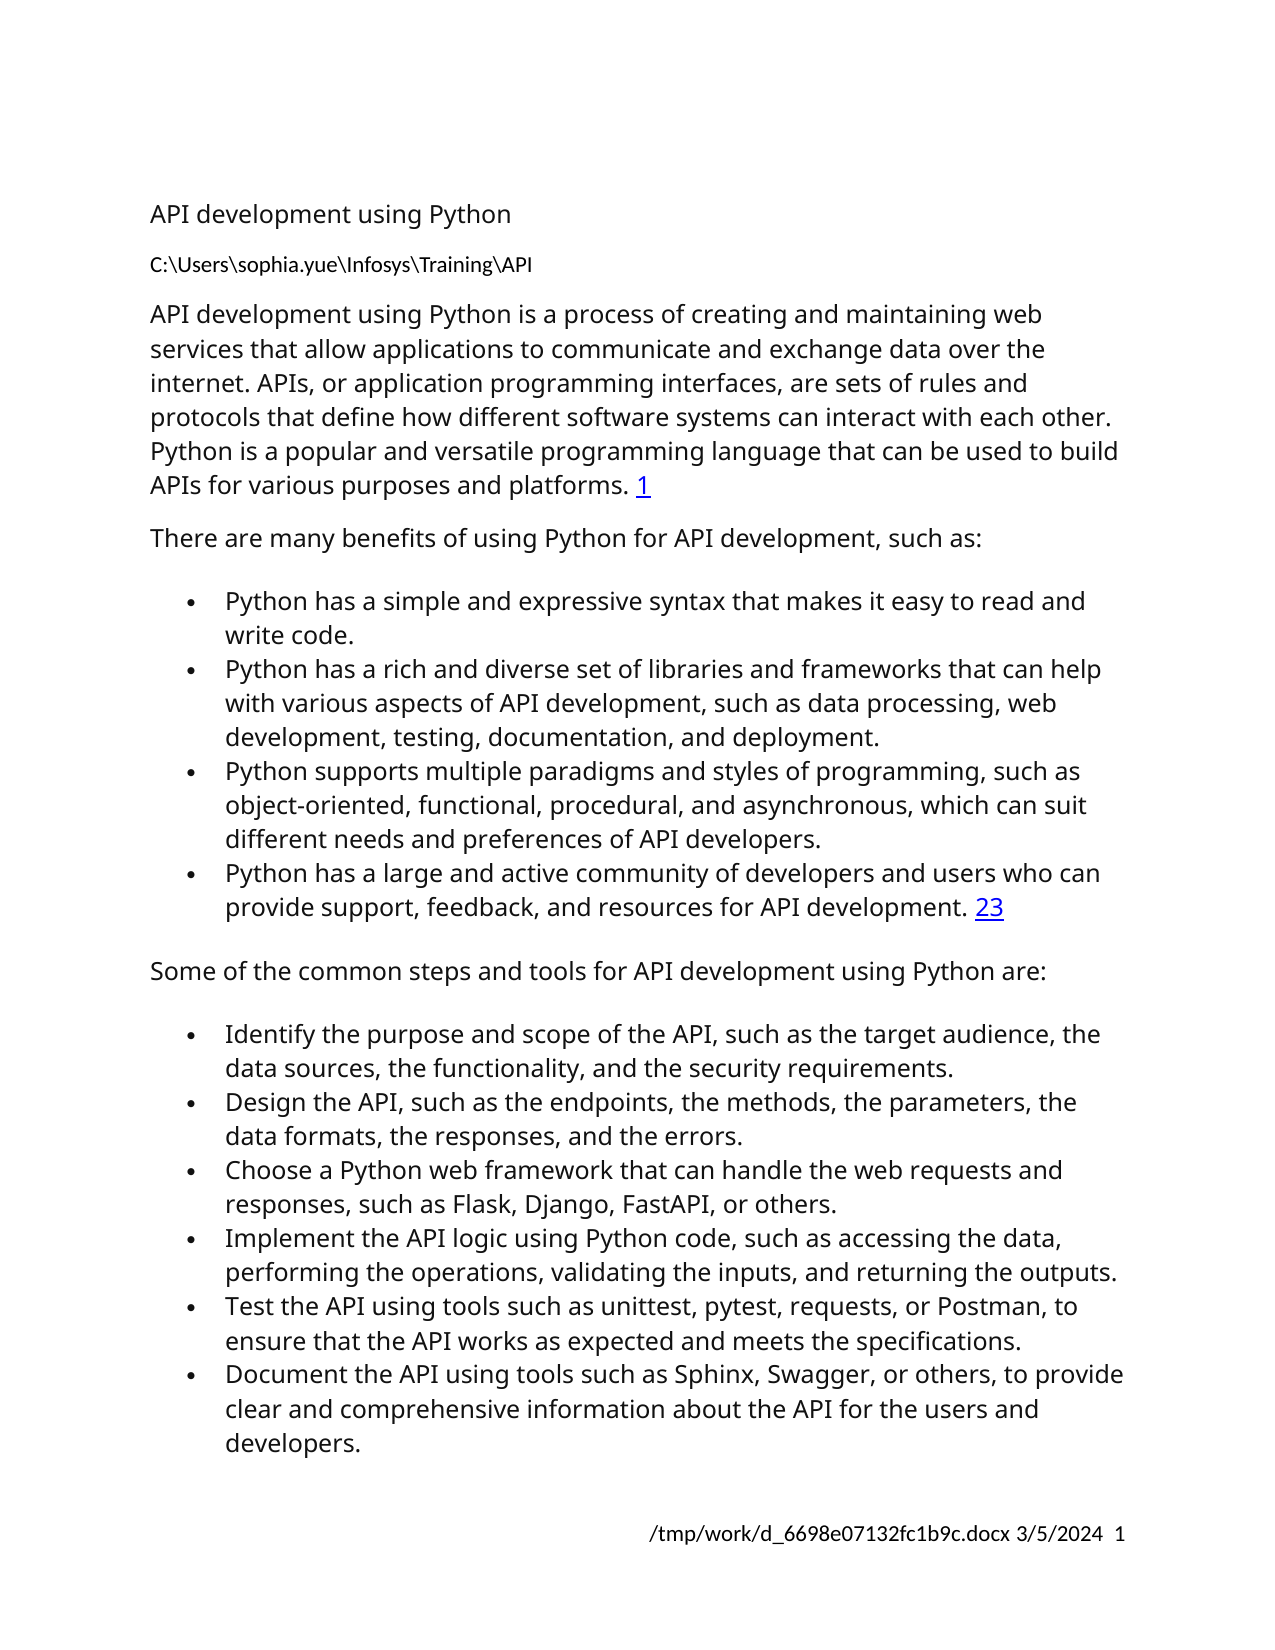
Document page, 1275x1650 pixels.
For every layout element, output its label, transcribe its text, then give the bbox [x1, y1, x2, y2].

list Identify the purpose and scope of the API, such as the target audience, the data sources, the functionality, and the security requirements. [187, 1017, 1125, 1085]
text C:\Users\sophia.yue\Infosys\Training\API [150, 250, 1125, 278]
list Design the API, such as the endpoints, the methods, the parameters, the data formats, the responses, and the errors. [187, 1085, 1125, 1153]
list Document the API using tools such as Sphinx, Swagger, or others, to provide clear and comprehensive information about the API for the users and developers. [187, 1357, 1125, 1459]
text API development using Python is a process of creating and maintaining web services that allow applications to communicate and exchange data over the internet. APIs, or application programming interfaces, are sets of rules and protocols that define how different software systems can interact with each other. Python is a popular and versatile programming language that can be used to build APIs for various purposes and platforms. 1 [150, 297, 1125, 502]
list Python has a large and active community of developers and users who can provide support, feedback, and resources for API development. 23 [187, 856, 1125, 924]
list Python has a simple and expressive syntax that makes it easy to read and write code. [187, 583, 1125, 652]
list Python has a rich and diverse set of libraries and frameworks that can help with various aspects of API development, such as data processing, web development, testing, documentation, and deployment. [187, 652, 1125, 754]
list Implement the API logic using Python code, such as accessing the data, performing the operations, validating the inputs, and returning the outputs. [187, 1221, 1125, 1289]
list Python supports multiple paradigms and styles of programming, such as object-oriented, functional, procedural, and asynchronous, which can suit different needs and preferences of API developers. [187, 754, 1125, 856]
list Choose a Python web framework that can handle the web requests and responses, such as Flask, Django, FastAPI, or others. [187, 1153, 1125, 1221]
list Test the API using tools such as unittest, pytest, requests, or Postman, to ensure that the API works as expected and meets the specifications. [187, 1289, 1125, 1357]
text There are many benefits of using Python for API development, such as: [150, 520, 1125, 554]
text Some of the common steps and tools for API development using Python are: [150, 953, 1125, 987]
text API development using Python [150, 197, 1125, 231]
